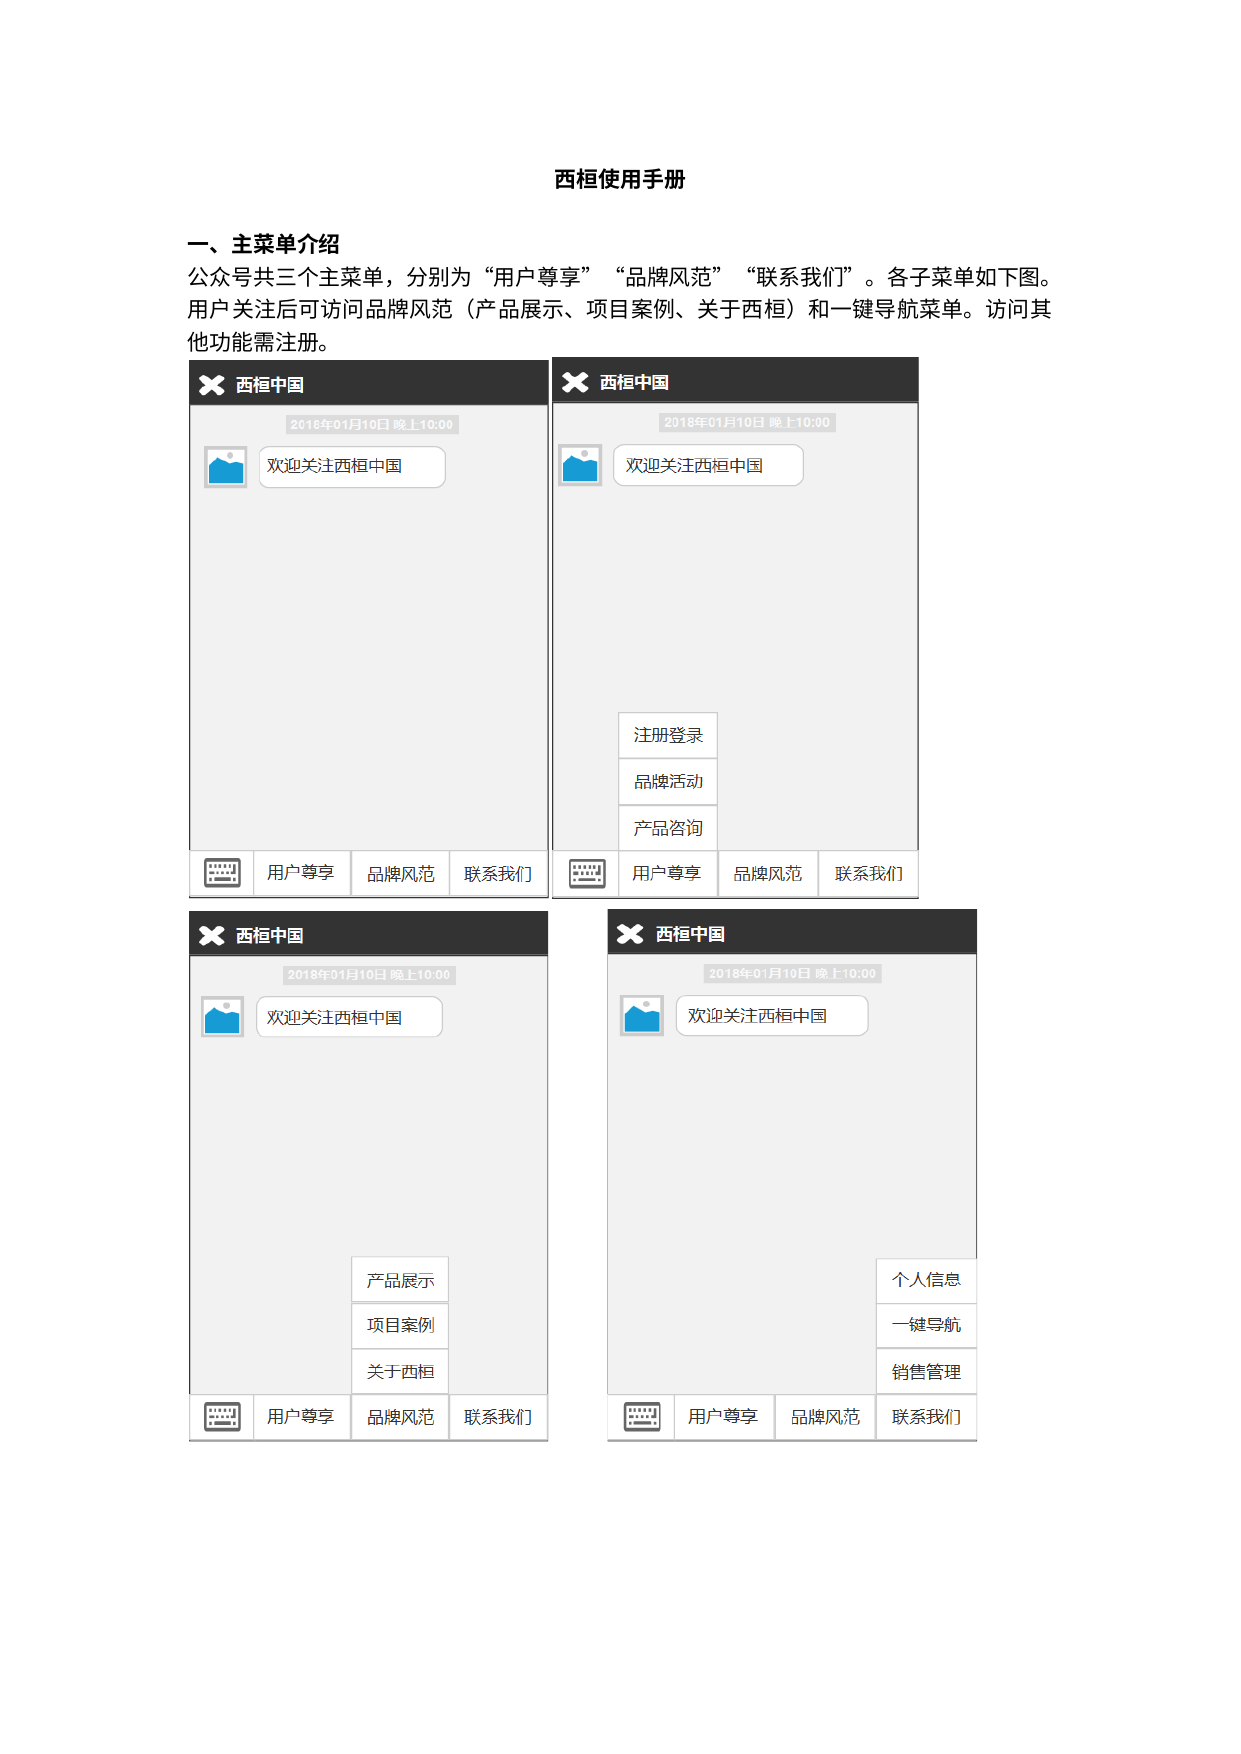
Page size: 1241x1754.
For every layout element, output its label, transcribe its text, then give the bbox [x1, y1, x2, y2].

list 用户关注后可访问品牌风范（产品展示、项目案例、关于西桓）和一键导航菜单。访问其他功能需注册。 [187, 292, 1053, 357]
list 主菜单介绍 [187, 227, 1053, 259]
text 西桓使用手册 [187, 162, 1053, 194]
picture [187, 911, 549, 1442]
picture [187, 357, 920, 901]
picture [607, 909, 978, 1442]
list 公众号共三个主菜单，分别为“用户尊享”“品牌风范”“联系我们”。各子菜单如下图。 [187, 259, 1053, 292]
